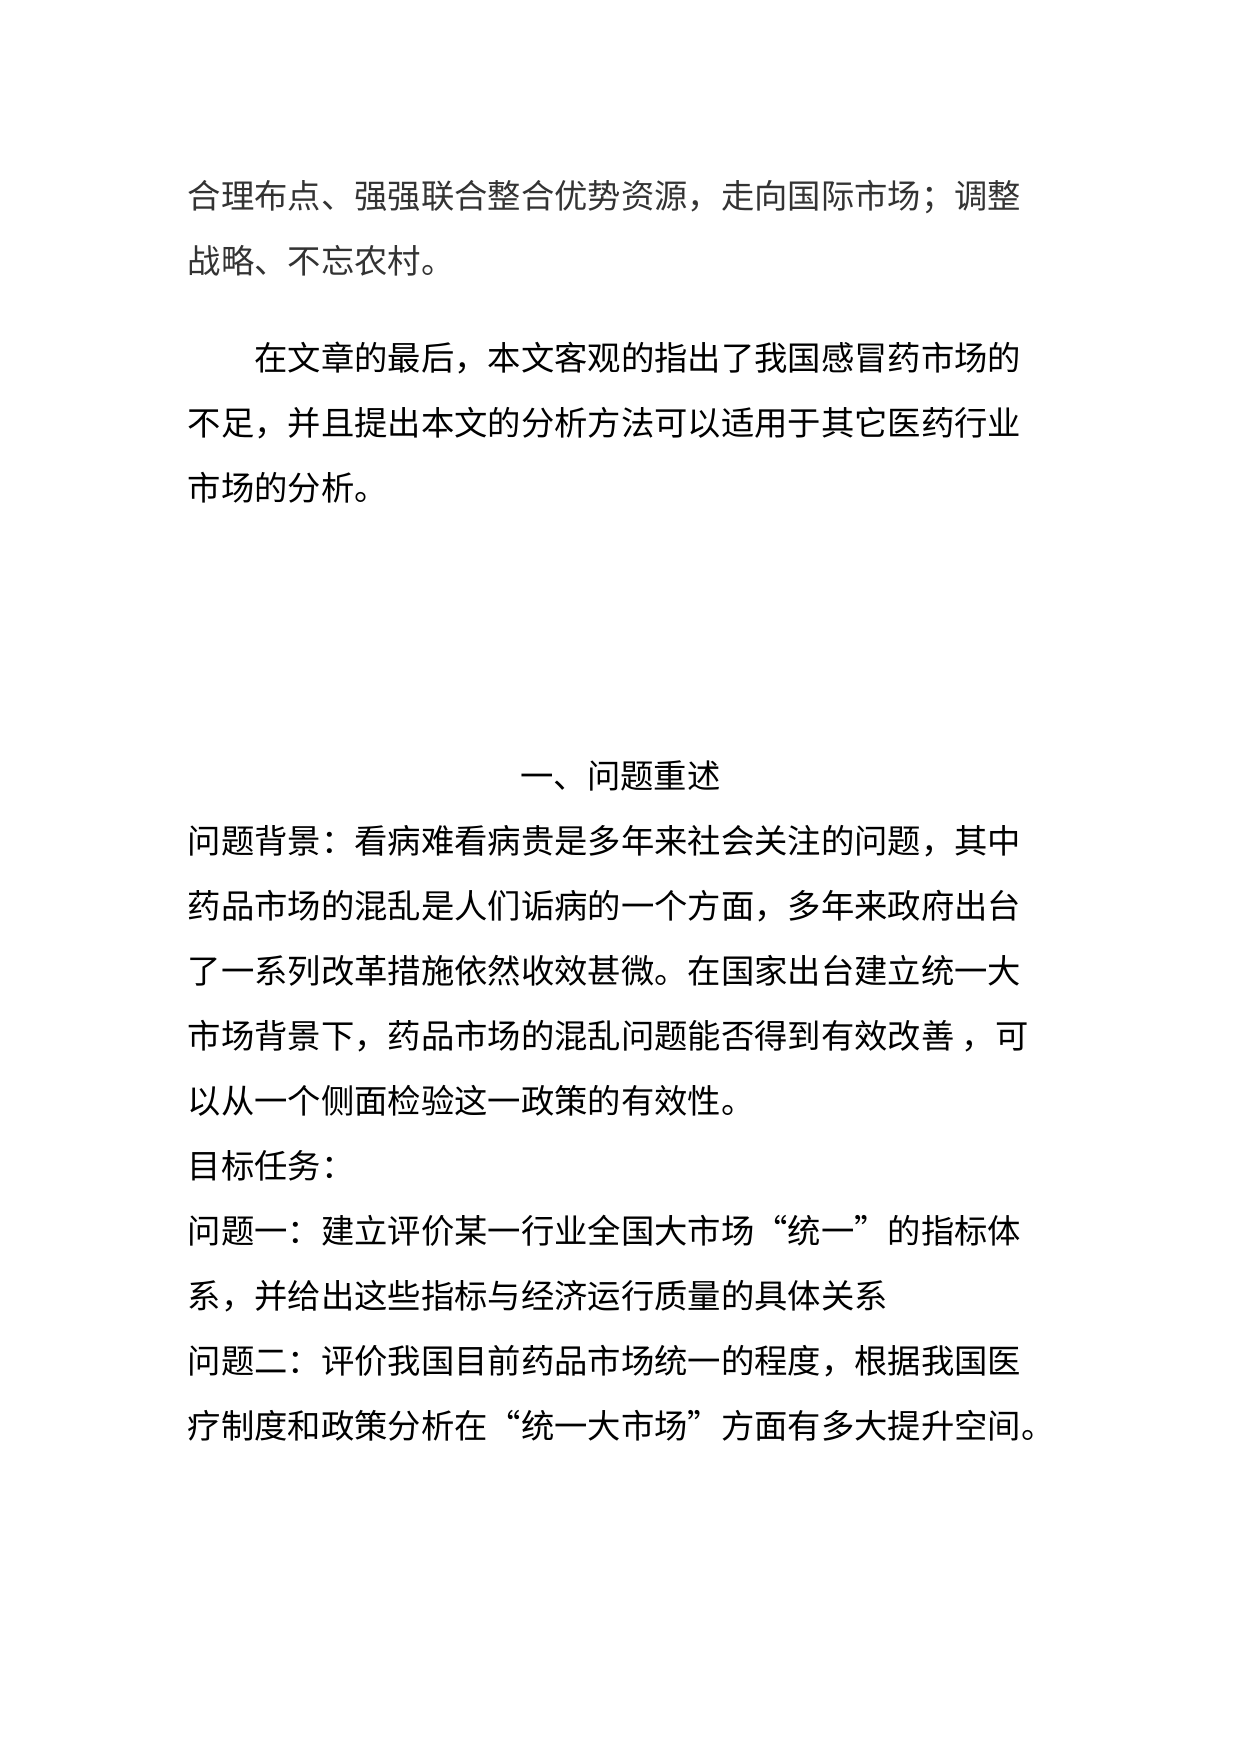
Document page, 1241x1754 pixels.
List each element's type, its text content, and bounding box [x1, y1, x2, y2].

text 一、问题重述 [187, 742, 1053, 807]
text 在文章的最后，本文客观的指出了我国感冒药市场的不足，并且提出本文的分析方法可以适用于其它医药行业市场的分析。 [187, 323, 1053, 518]
text 问题一：建立评价某一行业全国大市场“统一”的指标体系，并给出这些指标与经济运行质量的具体关系 [187, 1197, 1053, 1327]
text 目标任务： [187, 1132, 1053, 1197]
text 问题背景：看病难看病贵是多年来社会关注的问题，其中药品市场的混乱是人们诟病的一个方面，多年来政府出台了一系列改革措施依然收效甚微。在国家出台建立统一大市场背景下，药品市场的混乱问题能否得到有效改善 ，可以从一个侧面检验这一政策的有效性。 [187, 807, 1053, 1132]
text 问题二：评价我国目前药品市场统一的程度，根据我国医疗制度和政策分析在“统一大市场”方面有多大提升空间。 [187, 1327, 1053, 1457]
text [187, 162, 1053, 292]
